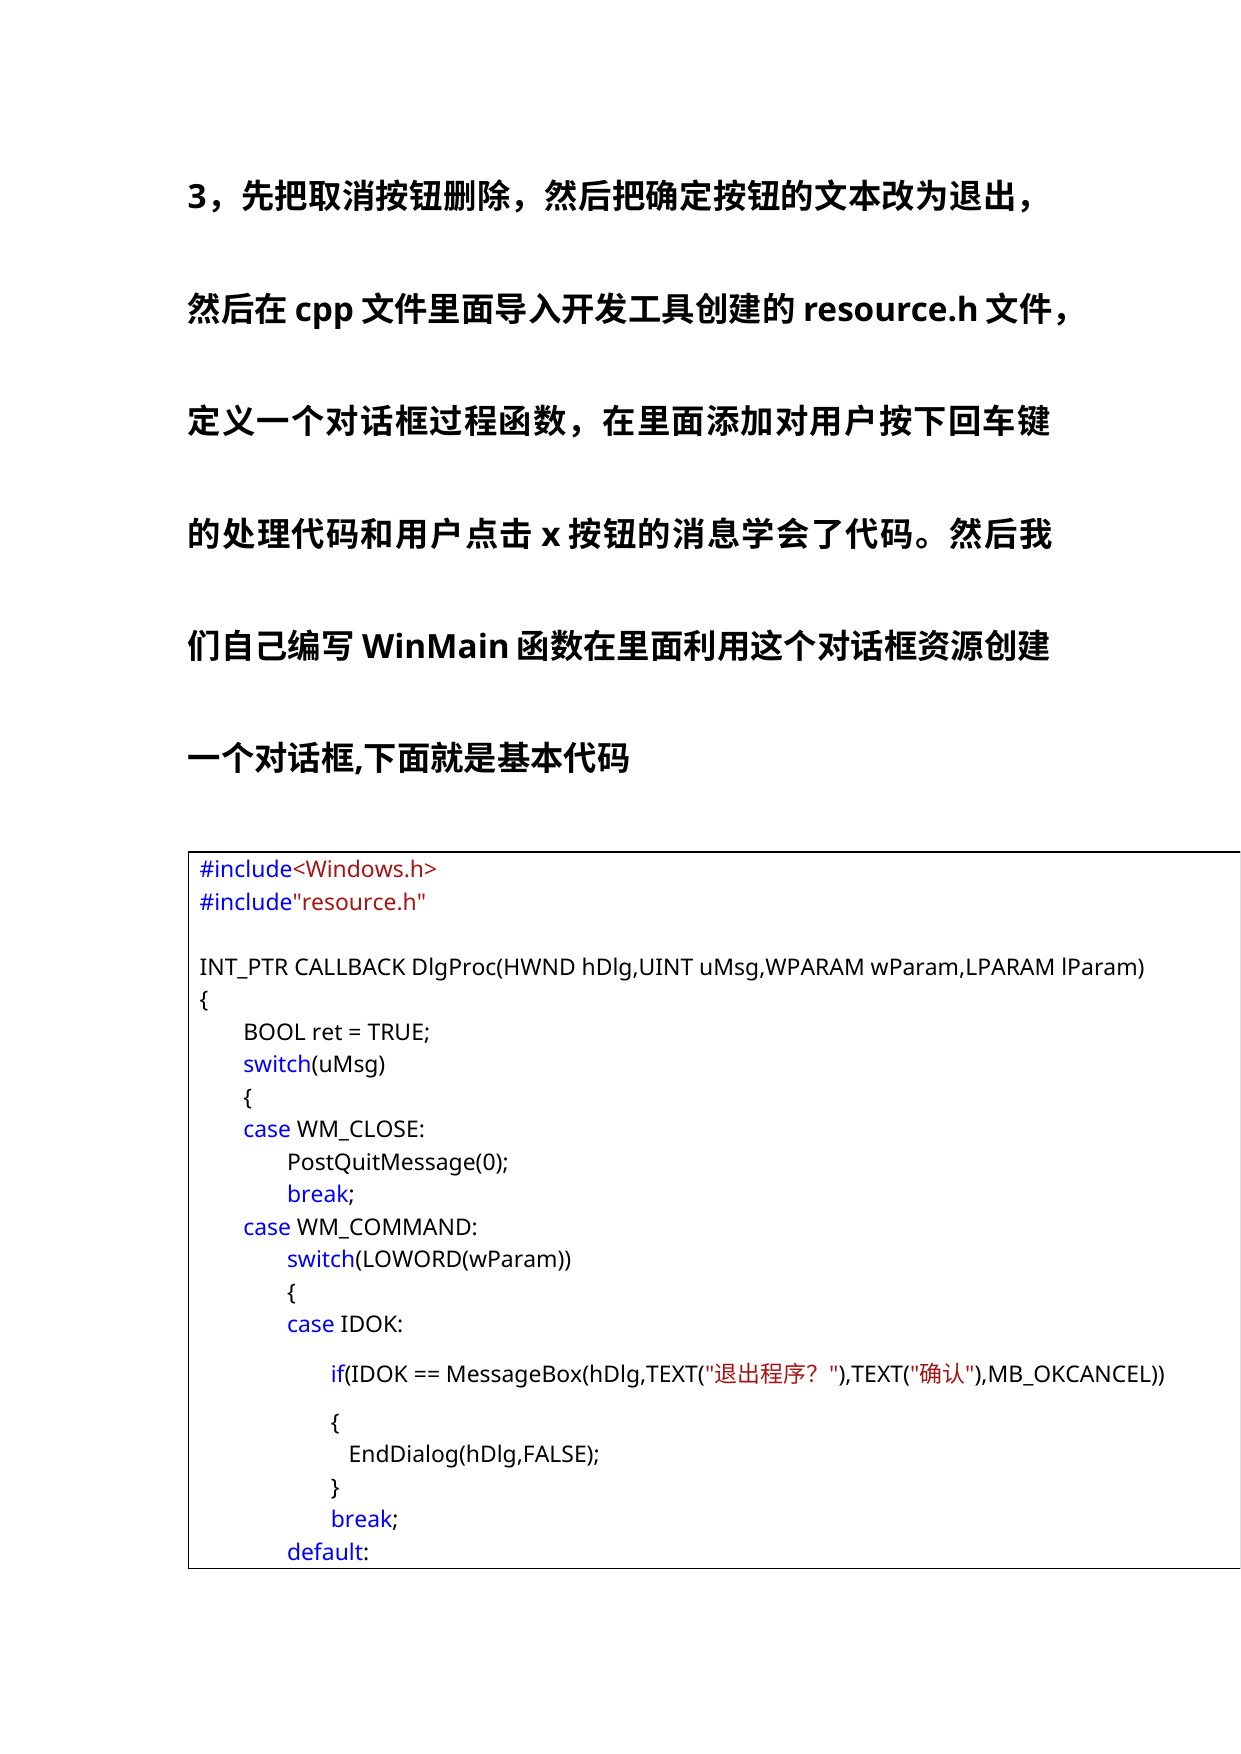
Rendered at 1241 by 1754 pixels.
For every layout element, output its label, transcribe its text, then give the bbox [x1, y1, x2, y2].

subtitle 3，先把取消按钮删除，然后把确定按钮的文本改为退出，然后在cpp文件里面导入开发工具创建的resource.h文件，定义一个对话框过程函数，在里面添加对用户按下回车键的处理代码和用户点击x按钮的消息学会了代码。然后我们自己编写WinMain函数在里面利用这个对话框资源创建一个对话框,下面就是基本代码 [187, 162, 1053, 789]
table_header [189, 853, 1240, 1567]
